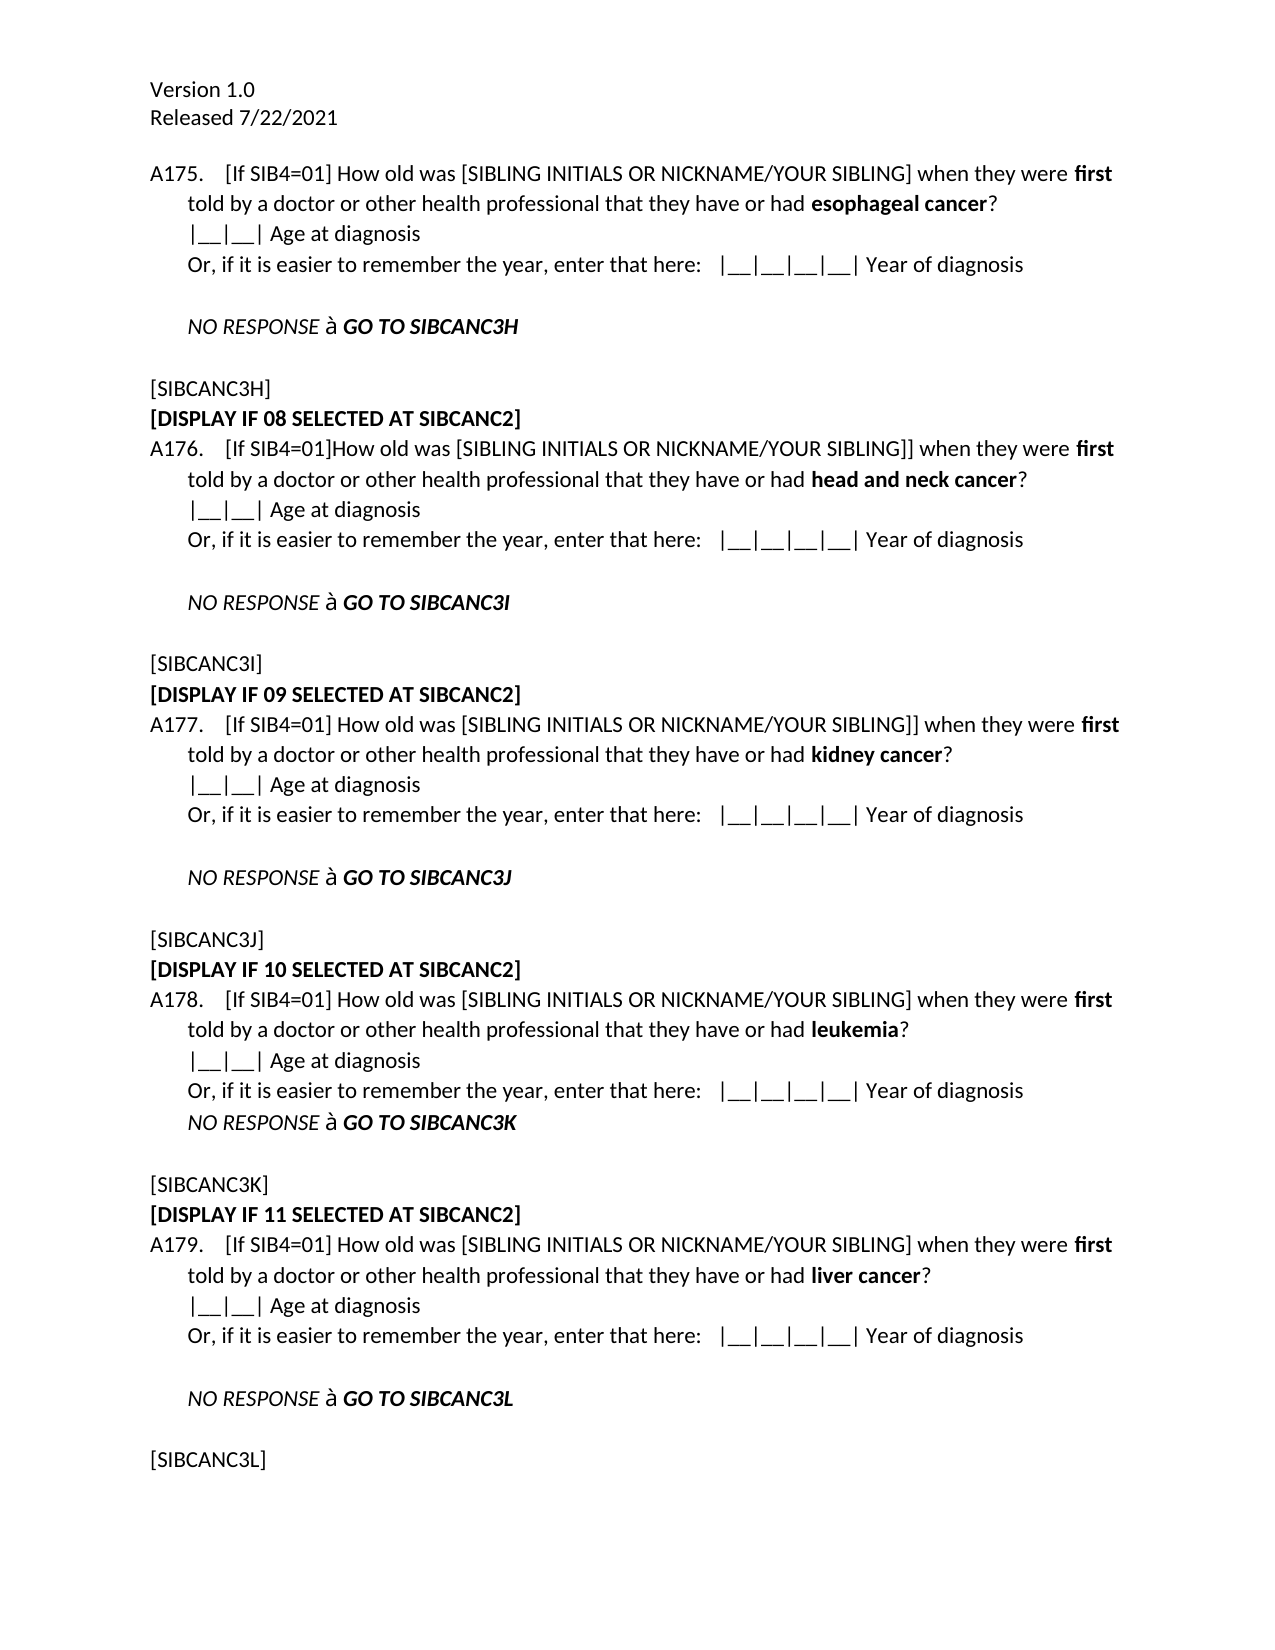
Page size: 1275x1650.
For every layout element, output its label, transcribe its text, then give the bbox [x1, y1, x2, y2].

list [If SIB4=01] How old was [SIBLING INITIALS OR NICKNAME/YOUR SIBLING] when they were first told by a doctor or other health professional that they have or had esophageal cancer? [150, 159, 1125, 217]
text Or, if it is easier to remember the year, enter that here: |__|__|__|__| Year of diagnosis [187, 525, 1125, 553]
text NO RESPONSE à GO TO SIBCANC3K [150, 1106, 1125, 1137]
text [SIBCANC3I] [150, 649, 1125, 677]
list [If SIB4=01]How old was [SIBLING INITIALS OR NICKNAME/YOUR SIBLING]] when they were first told by a doctor or other health professional that they have or had head and neck cancer? [150, 434, 1125, 493]
text NO RESPONSE à GO TO SIBCANC3J [150, 861, 1125, 892]
text Or, if it is easier to remember the year, enter that here: |__|__|__|__| Year of diagnosis [187, 801, 1125, 828]
text [SIBCANC3L] [150, 1446, 1125, 1473]
text |__|__| Age at diagnosis [187, 219, 1125, 247]
text [DISPLAY IF 09 SELECTED AT SIBCANC2] [150, 680, 1125, 708]
text |__|__| Age at diagnosis [187, 1046, 1125, 1074]
list [If SIB4=01] How old was [SIBLING INITIALS OR NICKNAME/YOUR SIBLING] when they were first told by a doctor or other health professional that they have or had liver cancer? [150, 1231, 1125, 1289]
text [SIBCANC3J] [150, 925, 1125, 953]
text Or, if it is easier to remember the year, enter that here: |__|__|__|__| Year of diagnosis [187, 1321, 1125, 1349]
text NO RESPONSE à GO TO SIBCANC3L [150, 1382, 1125, 1413]
text Or, if it is easier to remember the year, enter that here: |__|__|__|__| Year of diagnosis [187, 1076, 1125, 1104]
text [DISPLAY IF 10 SELECTED AT SIBCANC2] [150, 955, 1125, 983]
text Or, if it is easier to remember the year, enter that here: |__|__|__|__| Year of diagnosis [187, 250, 1125, 278]
text NO RESPONSE à GO TO SIBCANC3I [150, 586, 1125, 617]
text [DISPLAY IF 08 SELECTED AT SIBCANC2] [150, 404, 1125, 432]
list [If SIB4=01] How old was [SIBLING INITIALS OR NICKNAME/YOUR SIBLING] when they were first told by a doctor or other health professional that they have or had leukemia? [150, 985, 1125, 1043]
list [If SIB4=01] How old was [SIBLING INITIALS OR NICKNAME/YOUR SIBLING]] when they were first told by a doctor or other health professional that they have or had kidney cancer? [150, 710, 1125, 768]
text [DISPLAY IF 11 SELECTED AT SIBCANC2] [150, 1200, 1125, 1228]
text |__|__| Age at diagnosis [187, 495, 1125, 523]
text NO RESPONSE à GO TO SIBCANC3H [150, 310, 1125, 341]
text [SIBCANC3K] [150, 1170, 1125, 1198]
text [SIBCANC3H] [150, 374, 1125, 402]
text |__|__| Age at diagnosis [187, 1291, 1125, 1319]
text |__|__| Age at diagnosis [187, 770, 1125, 798]
